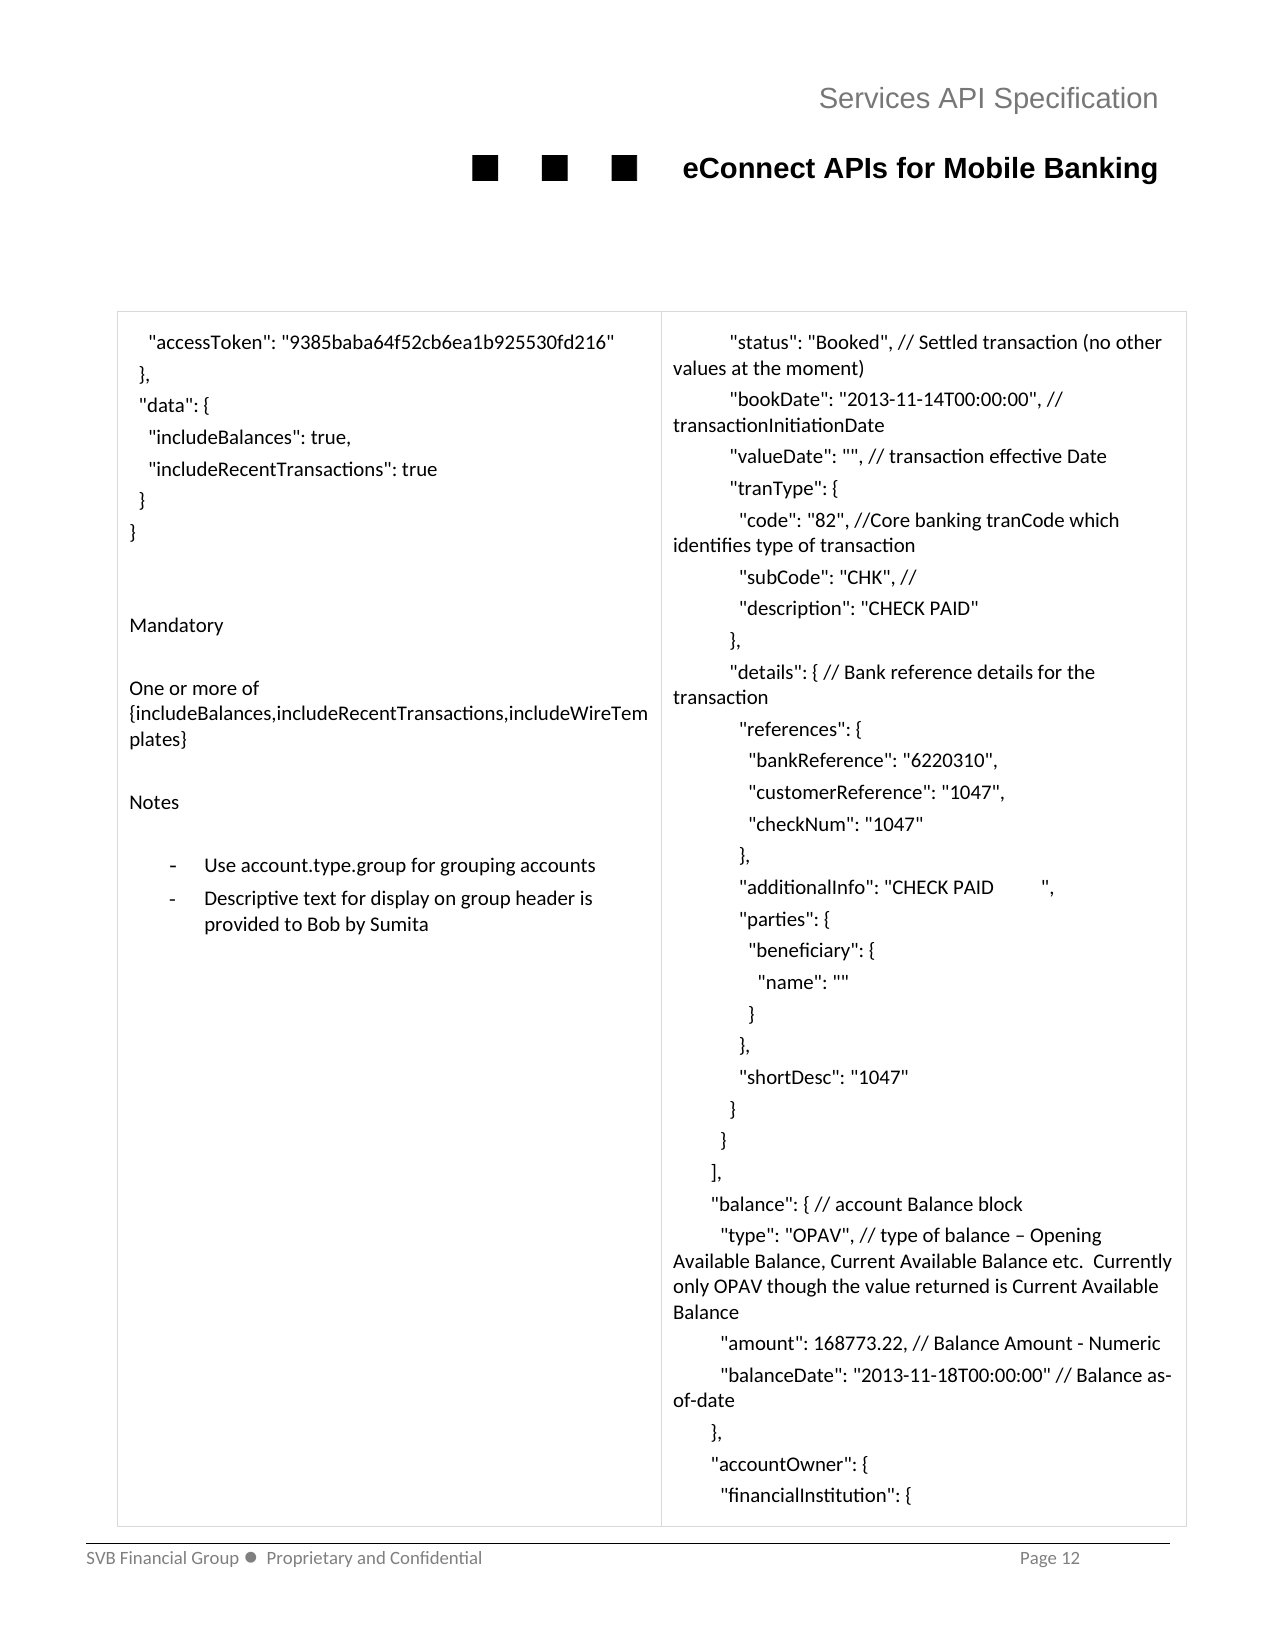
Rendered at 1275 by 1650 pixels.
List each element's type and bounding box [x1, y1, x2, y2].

table_cell [662, 312, 1186, 1526]
table_cell [118, 312, 661, 1526]
